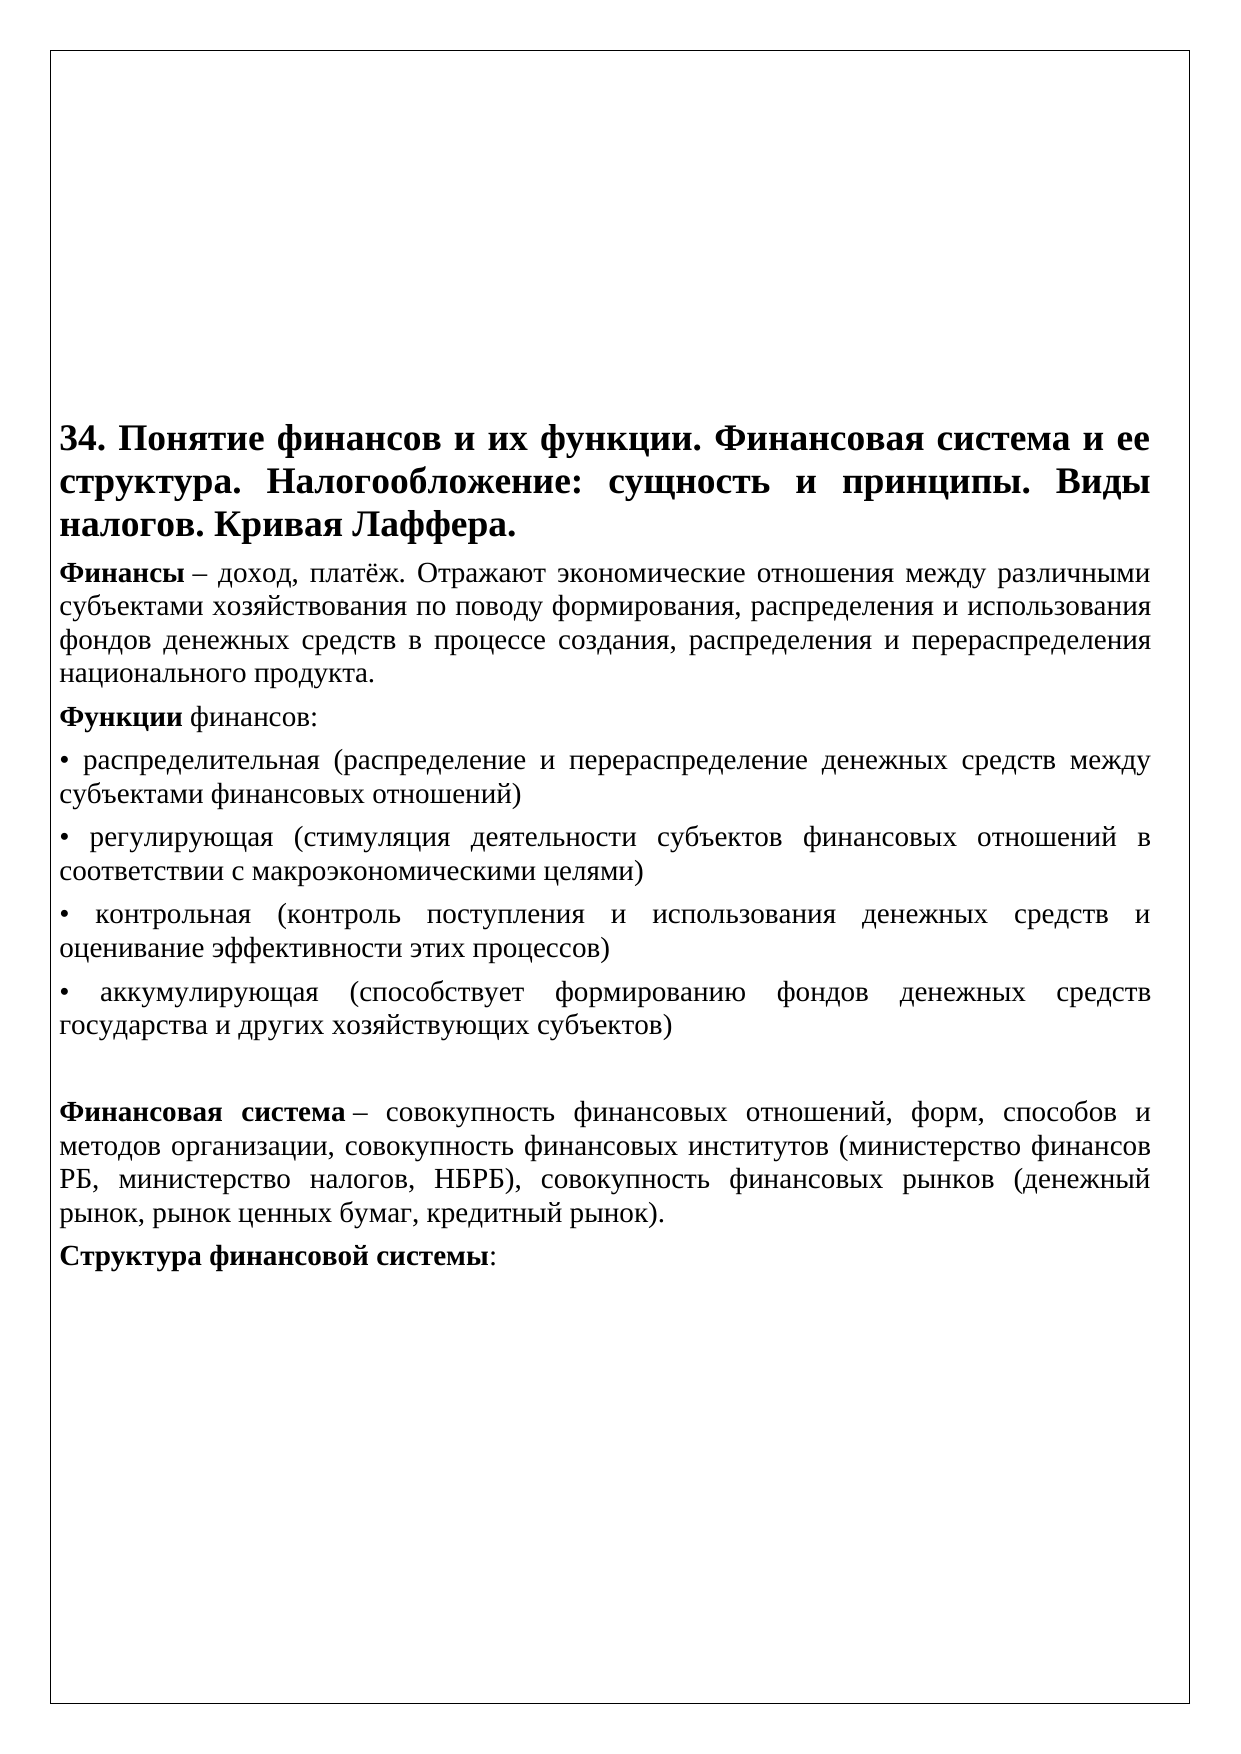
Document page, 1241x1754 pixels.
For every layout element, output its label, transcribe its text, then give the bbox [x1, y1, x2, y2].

text Структура финансовой системы: [59, 1238, 1152, 1272]
text • распределительная (распределение и перераспределение денежных средств между субъектами финансовых отношений) [59, 742, 1152, 809]
text 34. Понятие финансов и их функции. Финансовая система и ее структура. Налогообложение: сущность и принципы. Виды налогов. Кривая Лаффера. [59, 415, 1152, 545]
text • аккумулирующая (способствует формированию фондов денежных средств государства и других хозяйствующих субъектов) [59, 974, 1152, 1041]
text Функции финансов: [59, 699, 1152, 732]
text Финансовая система – совокупность финансовых отношений, форм, способов и методов организации, совокупность финансовых институтов (министерство финансов РБ, министерство налогов, НБРБ), совокупность финансовых рынков (денежный рынок, рынок ценных бумаг, кредитный рынок). [59, 1094, 1152, 1228]
text Финансы – доход, платёж. Отражают экономические отношения между различными субъектами хозяйствования по поводу формирования, распределения и использования фондов денежных средств в процессе создания, распределения и перераспределения национального продукта. [59, 555, 1152, 689]
text • контрольная (контроль поступления и использования денежных средств и оценивание эффективности этих процессов) [59, 897, 1152, 964]
text • регулирующая (стимуляция деятельности субъектов финансовых отношений в соответствии с макроэкономическими целями) [59, 819, 1152, 887]
